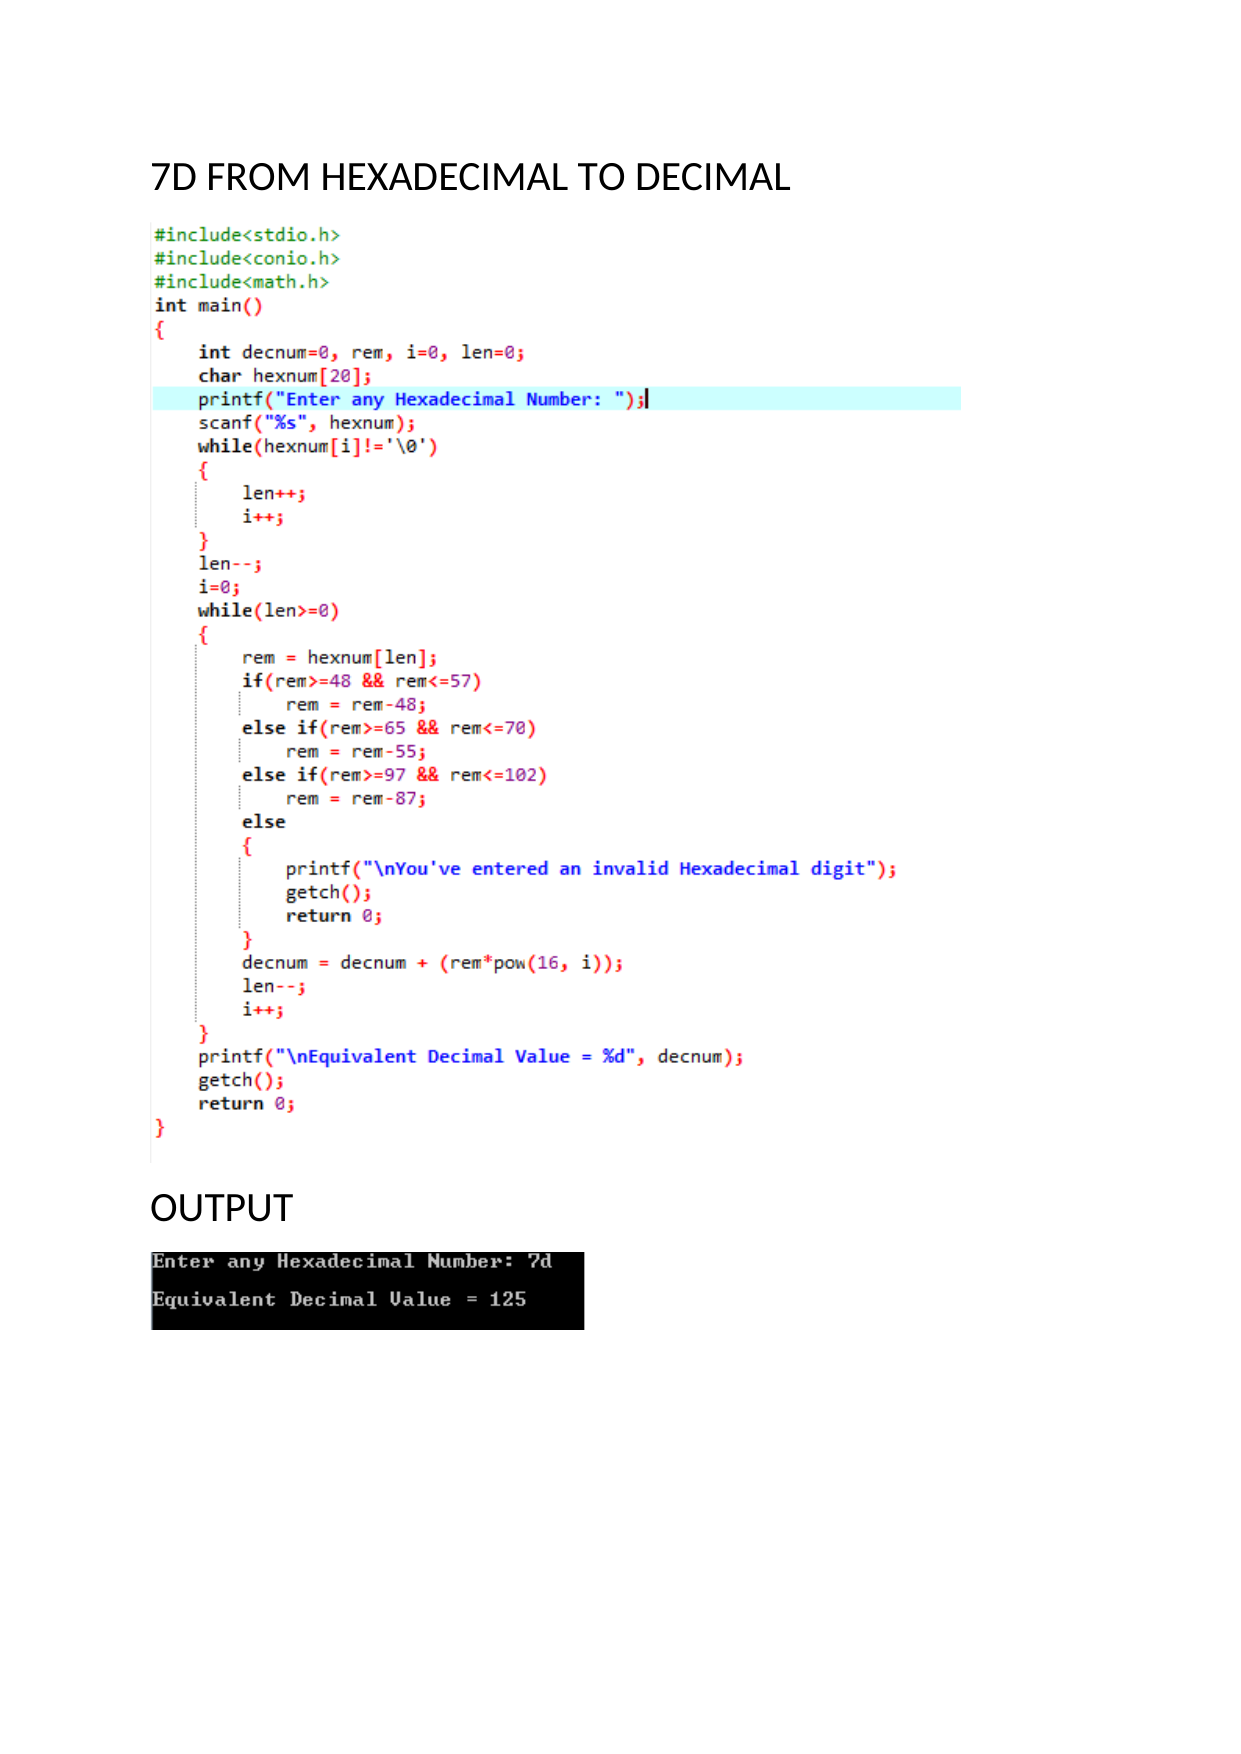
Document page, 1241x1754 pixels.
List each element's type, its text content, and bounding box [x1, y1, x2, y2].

text 7D FROM HEXADECIMAL TO DECIMAL [150, 150, 1090, 201]
text OUTPUT [150, 1181, 1090, 1232]
picture [150, 1252, 585, 1330]
picture [150, 221, 961, 1163]
